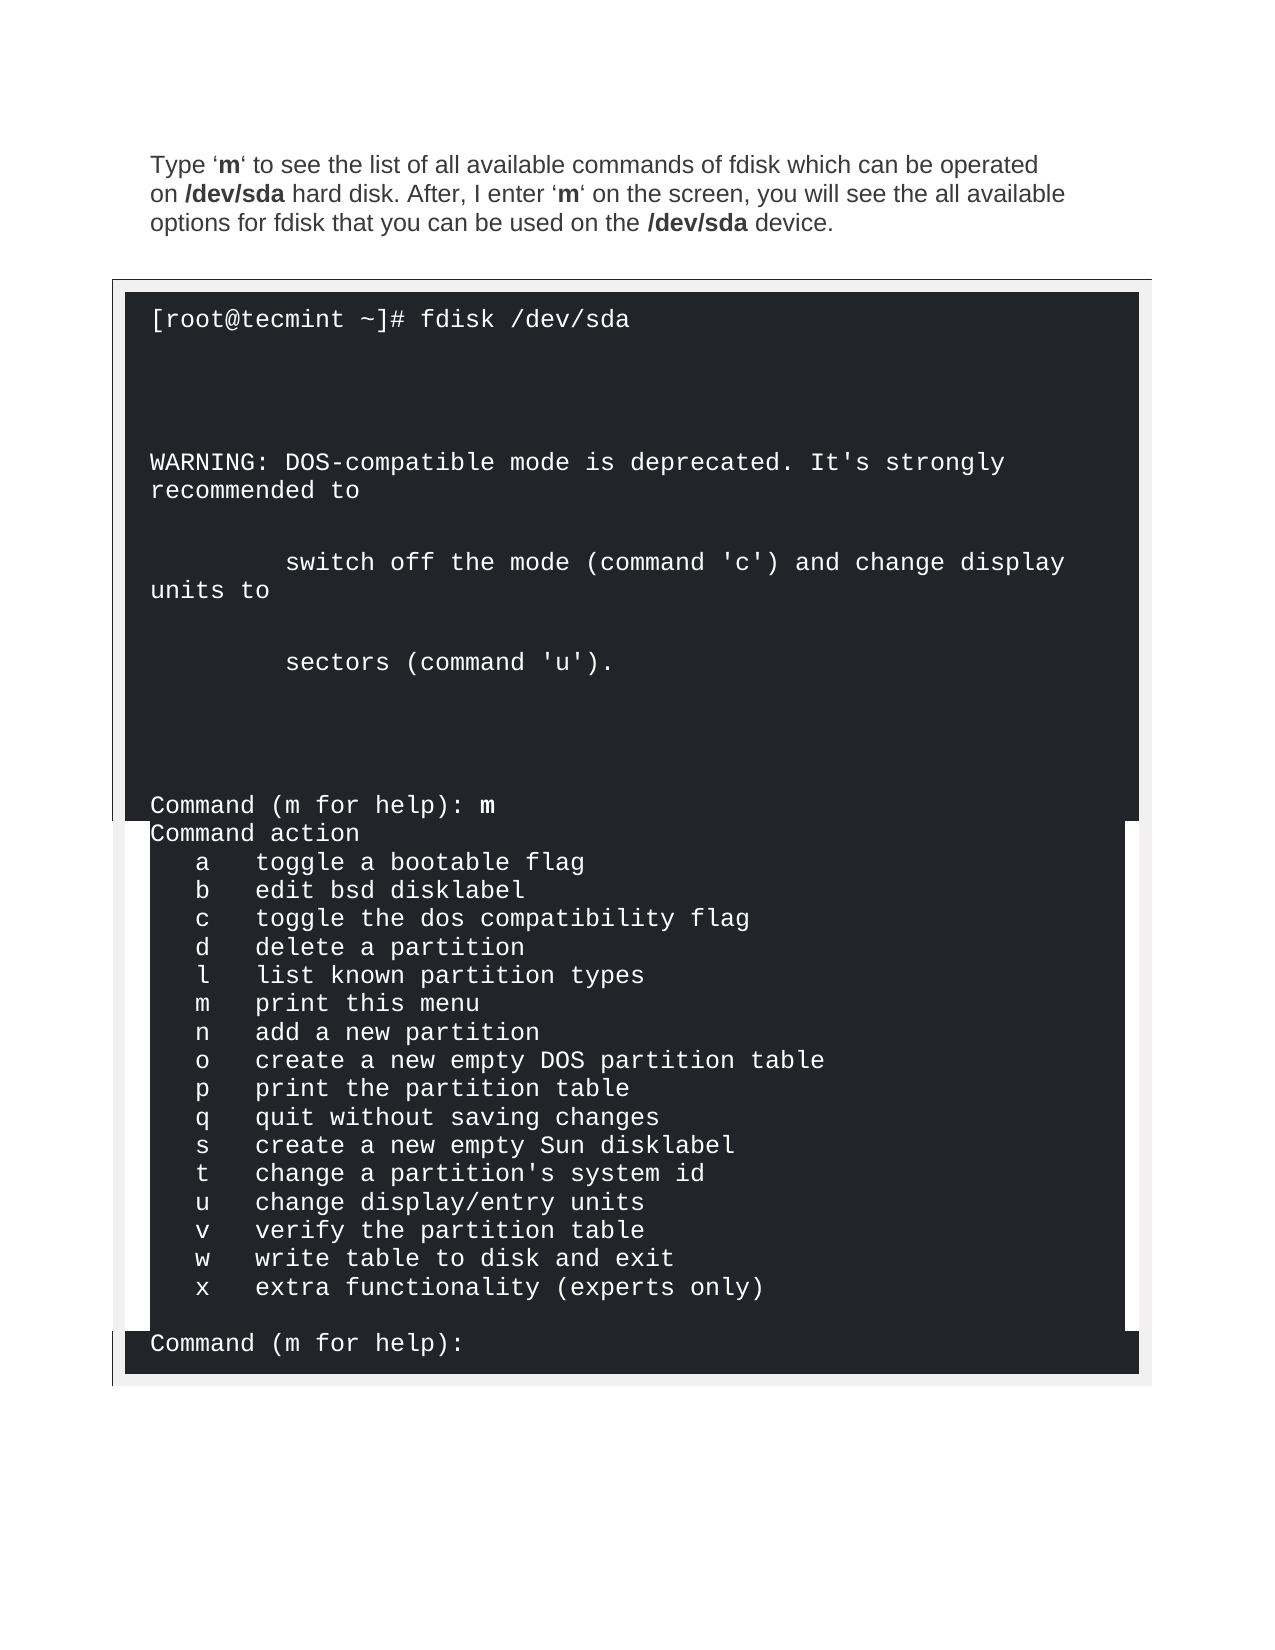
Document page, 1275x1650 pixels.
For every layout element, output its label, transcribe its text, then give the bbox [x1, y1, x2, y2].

text l list known partition types [150, 963, 1125, 991]
text a toggle a bootable flag [150, 849, 1125, 878]
text n add a new partition [150, 1019, 1125, 1048]
text t change a partition's system id [150, 1161, 1125, 1189]
text c toggle the dos compatibility flag [150, 906, 1125, 934]
text b edit bsd disklabel [150, 878, 1125, 906]
text switch off the mode (command 'c') and change display units to [125, 522, 1139, 606]
text v verify the partition table [150, 1218, 1125, 1246]
text Command (m for help): [125, 1304, 1139, 1374]
text [root@tecmint ~]# fdisk /dev/sda [125, 292, 1139, 335]
text Command action [150, 821, 1125, 849]
text x extra functionality (experts only) [150, 1274, 1125, 1303]
text o create a new empty DOS partition table [150, 1048, 1125, 1076]
text u change display/entry units [150, 1189, 1125, 1218]
text Type ‘m‘ to see the list of all available commands of fdisk which can be operated on /dev/sda hard disk. After, I enter ‘m‘ on the screen, you will see the all available options for fdisk that you can be used on the /dev/sda device. [150, 150, 1125, 236]
text p print the partition table [150, 1076, 1125, 1104]
text s create a new empty Sun disklabel [150, 1133, 1125, 1161]
text q quit without saving changes [150, 1104, 1125, 1133]
text m print this menu [150, 991, 1125, 1019]
text Command (m for help): m [125, 766, 1139, 821]
text d delete a partition [150, 934, 1125, 963]
text sectors (command 'u'). [125, 622, 1139, 678]
text w write table to disk and exit [150, 1246, 1125, 1274]
text WARNING: DOS-compatible mode is deprecated. It's strongly recommended to [125, 423, 1139, 506]
